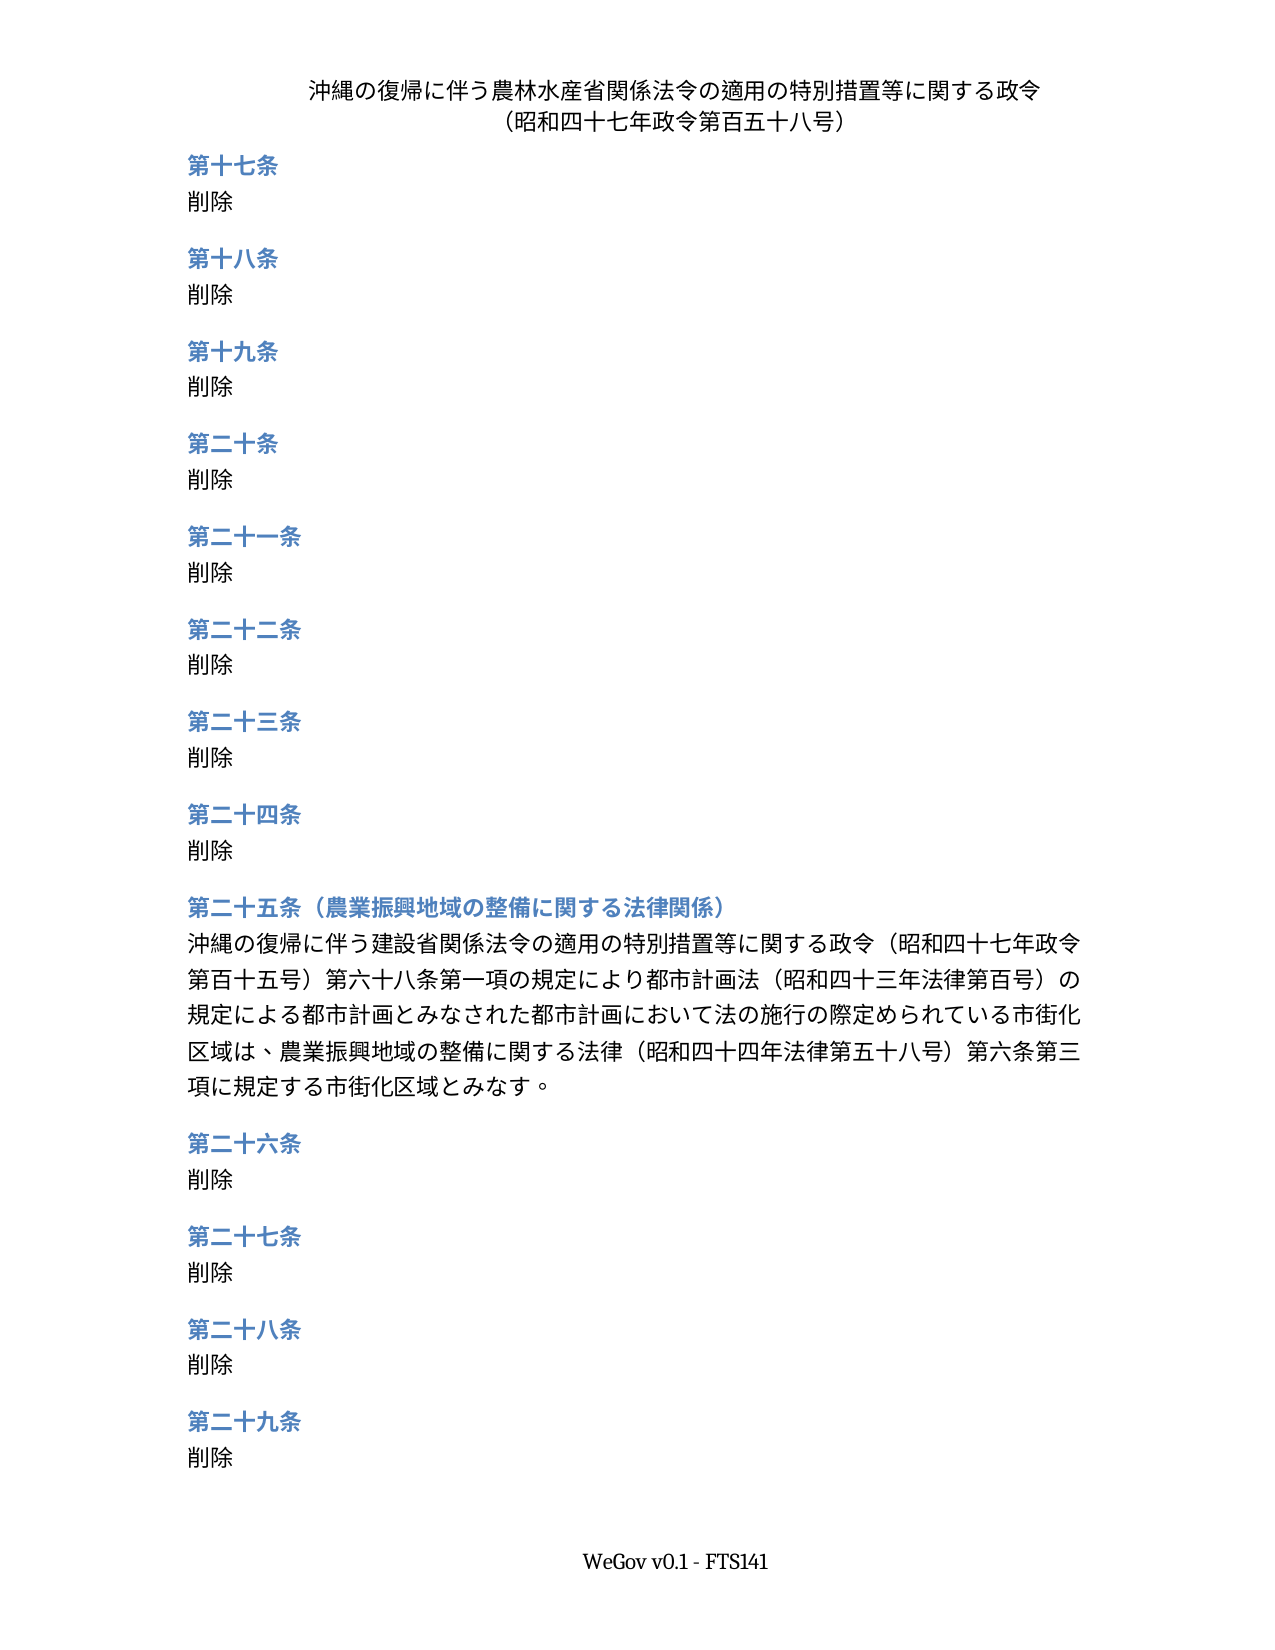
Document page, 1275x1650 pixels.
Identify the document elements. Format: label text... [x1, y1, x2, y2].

subtitle 第十七条 [187, 150, 1087, 181]
subtitle 第二十五条（農業振興地域の整備に関する法律関係） [187, 892, 1087, 923]
subtitle 第二十九条 [187, 1406, 1087, 1437]
subtitle 第二十八条 [187, 1313, 1087, 1345]
text 削除 [187, 1164, 1087, 1195]
text 沖縄の復帰に伴う建設省関係法令の適用の特別措置等に関する政令（昭和四十七年政令第百十五号）第六十八条第一項の規定により都市計画法（昭和四十三年法律第百号）の規定による都市計画とみなされた都市計画において法の施行の際定められている市街化区域は、農業振興地域の整備に関する法律（昭和四十四年法律第五十八号）第六条第三項に規定する市街化区域とみなす。 [187, 928, 1087, 1103]
subtitle 第二十二条 [187, 613, 1087, 645]
text 削除 [187, 1349, 1087, 1381]
subtitle 第二十六条 [187, 1128, 1087, 1159]
subtitle 第二十七条 [187, 1221, 1087, 1252]
text 削除 [187, 742, 1087, 773]
subtitle 第二十四条 [187, 799, 1087, 830]
text 削除 [187, 464, 1087, 495]
text 削除 [187, 1442, 1087, 1473]
subtitle 第二十三条 [187, 706, 1087, 737]
text 削除 [187, 835, 1087, 866]
subtitle 第二十条 [187, 428, 1087, 459]
subtitle 第二十一条 [187, 521, 1087, 552]
text 削除 [187, 279, 1087, 310]
text 削除 [187, 649, 1087, 681]
text 削除 [187, 371, 1087, 403]
text 削除 [187, 1257, 1087, 1288]
subtitle 第十九条 [187, 335, 1087, 367]
text 削除 [187, 186, 1087, 217]
text 削除 [187, 557, 1087, 588]
subtitle 第十八条 [187, 243, 1087, 274]
